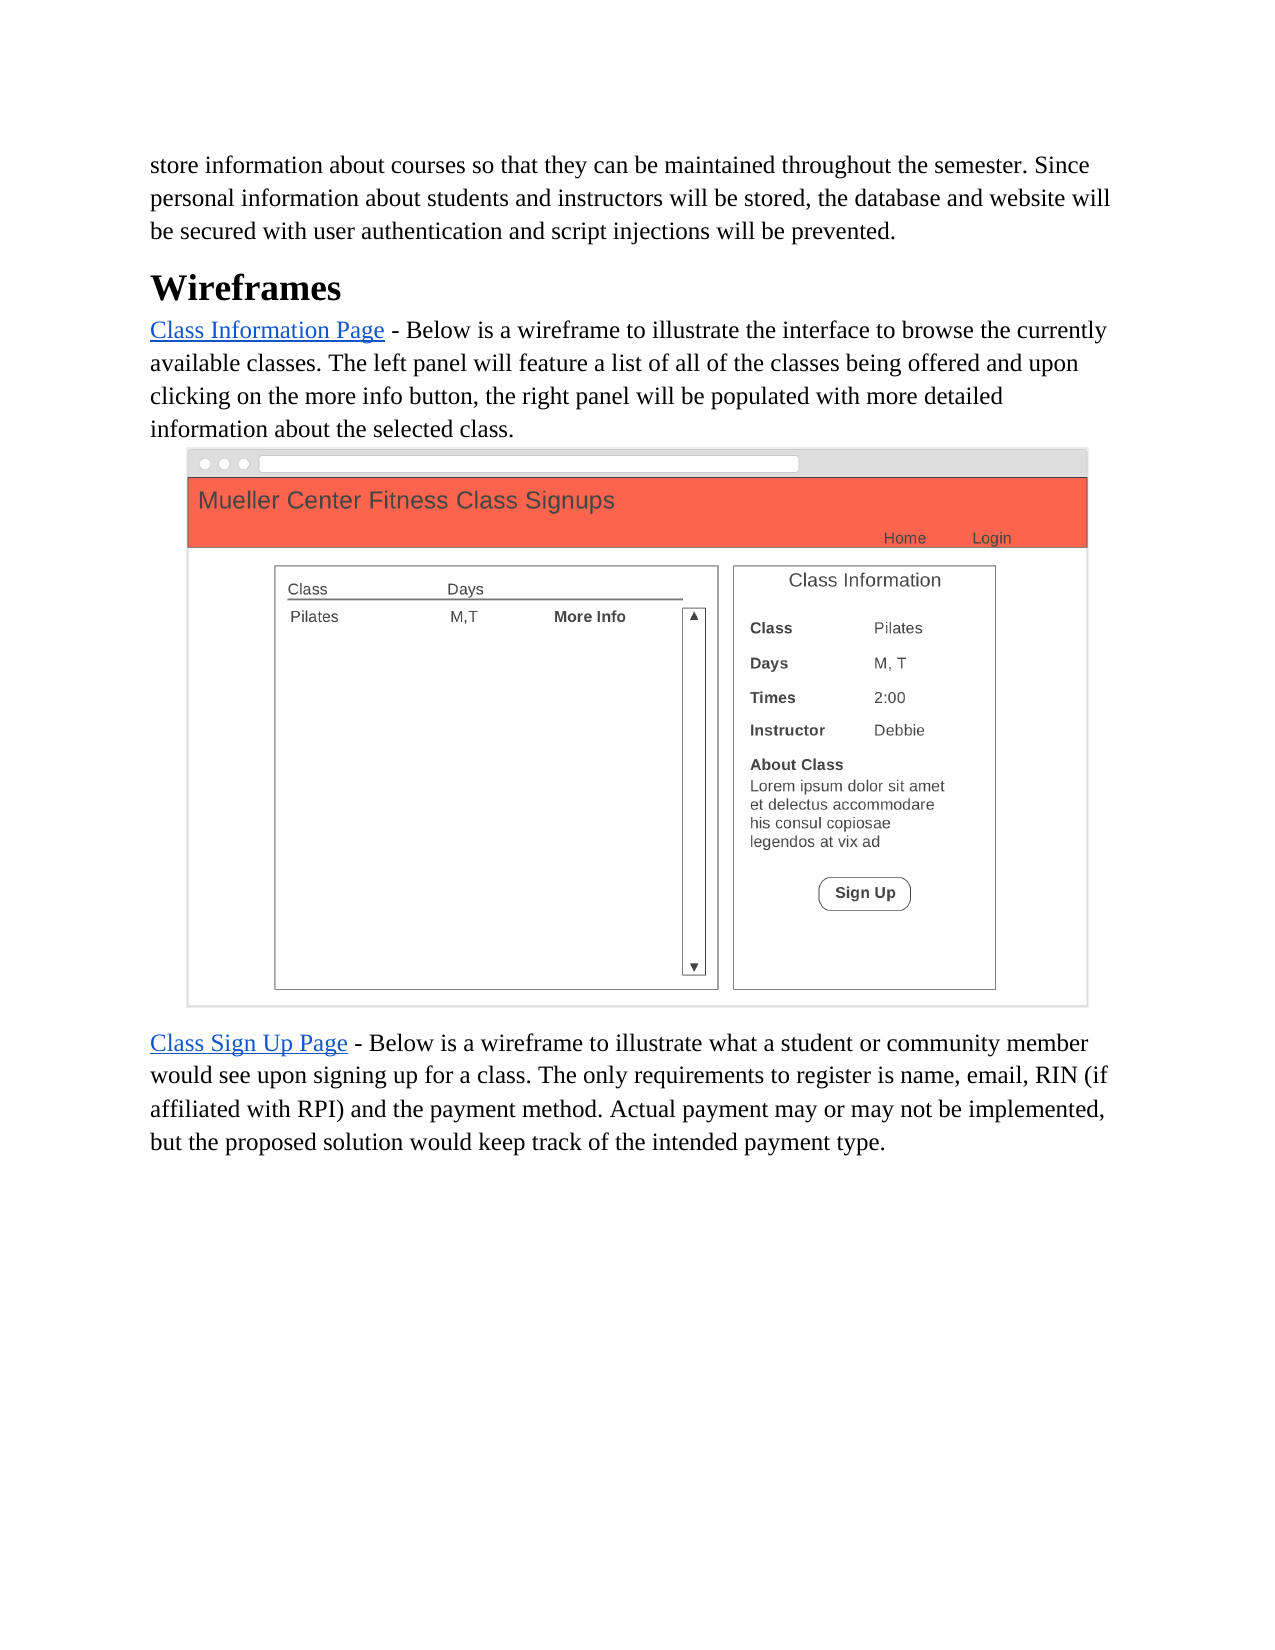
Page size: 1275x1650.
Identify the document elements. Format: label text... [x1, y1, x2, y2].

picture [186, 447, 1090, 1008]
text Class Sign Up Page - Below is a wireframe to illustrate what a student or community member would see upon signing up for a class. The only requirements to register is name, email, RIN (if affiliated with RPI) and the payment method. Actual payment may or may not be implemented, but the proposed solution would keep track of the intended payment type. [150, 1028, 1125, 1155]
text Wireframes [150, 266, 1125, 309]
text Class Information Page - Below is a wireframe to illustrate the interface to browse the currently available classes. The left panel will feature a list of all of the classes being offered and upon clicking on the more info button, the right panel will be populated with more detailed information about the selected class. [150, 315, 1125, 443]
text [150, 150, 1125, 245]
